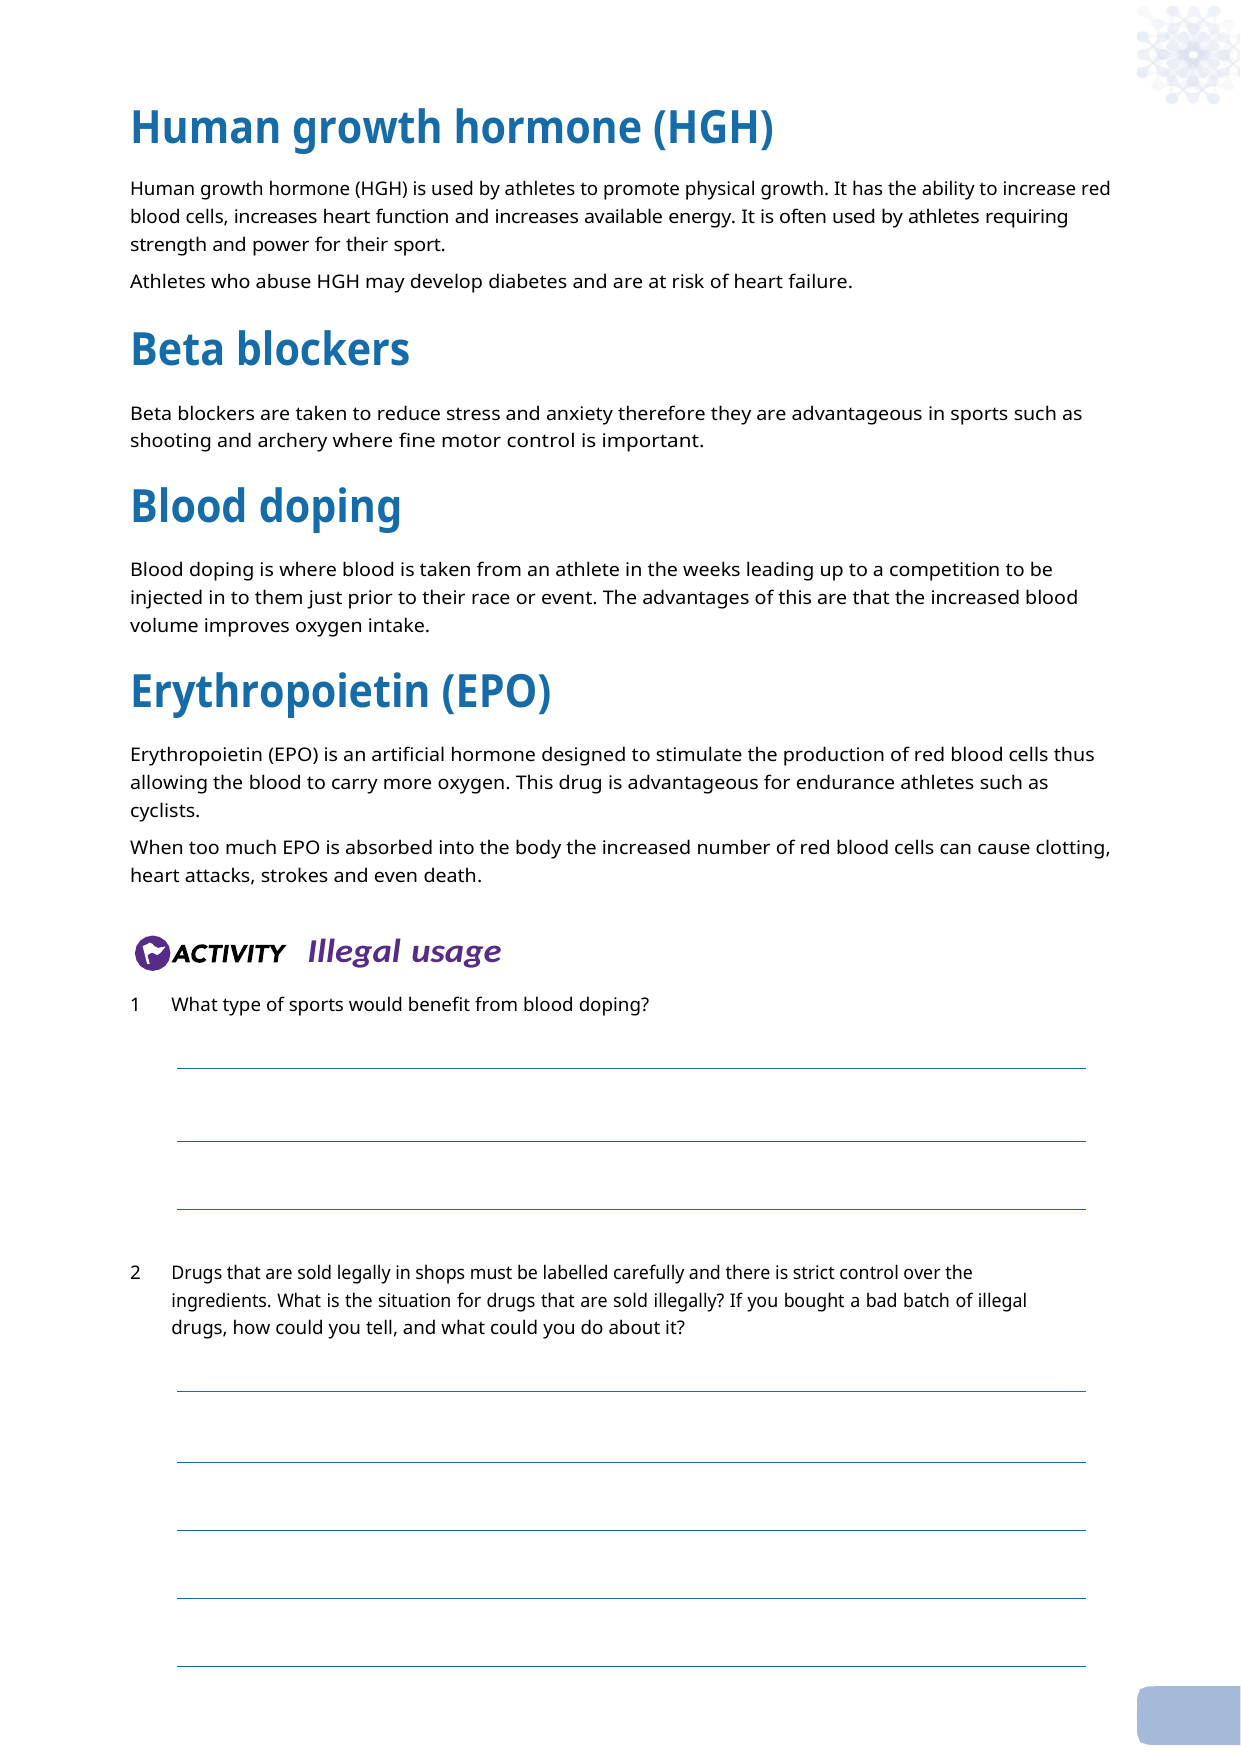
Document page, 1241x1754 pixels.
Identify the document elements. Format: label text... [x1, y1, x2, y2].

picture [1136, 6, 1241, 104]
subtitle Illegal usage [307, 930, 1140, 970]
text Human growth hormone (HGH) is used by athletes to promote physical growth. It has the ability to increase red blood cells, increases heart function and increases available energy. It is often used by athletes requiring strength and power for their sport. [130, 175, 1140, 257]
subtitle Beta blockers [130, 317, 1140, 379]
subtitle Human growth hormone (HGH) [130, 102, 1140, 154]
text Beta blockers are taken to reduce stress and anxiety therefore they are advantageous in sports such as shooting and archery where fine motor control is important. [130, 400, 1140, 453]
text Blood doping is where blood is taken from an athlete in the weeks leading up to a competition to be injected in to them just prior to their race or event. The advantages of this are that the increased blood volume improves oxygen intake. [130, 557, 1126, 638]
list What type of sports would benefit from blood doping? [130, 991, 1140, 1016]
text Athletes who abuse HGH may develop diabetes and are at risk of heart failure. [130, 268, 1140, 294]
subtitle Erythropoietin (EPO) [130, 658, 1140, 721]
text Erythropoietin (EPO) is an artificial hormone designed to stimulate the production of red blood cells thus allowing the blood to carry more oxygen. This drug is advantageous for endurance athletes such as cyclists. [130, 741, 1121, 823]
list Drugs that are sold legally in shops must be labelled carefully and there is strict control over the ingredients. What is the situation for drugs that are sold illegally? If you bought a bad batch of illegal drugs, how could you tell, and what could you do about it? [130, 1259, 1062, 1340]
subtitle Blood doping [130, 473, 1140, 536]
text When too much EPO is absorbed into the body the increased number of red blood cells can cause clotting, heart attacks, strokes and even death. [130, 834, 1140, 888]
